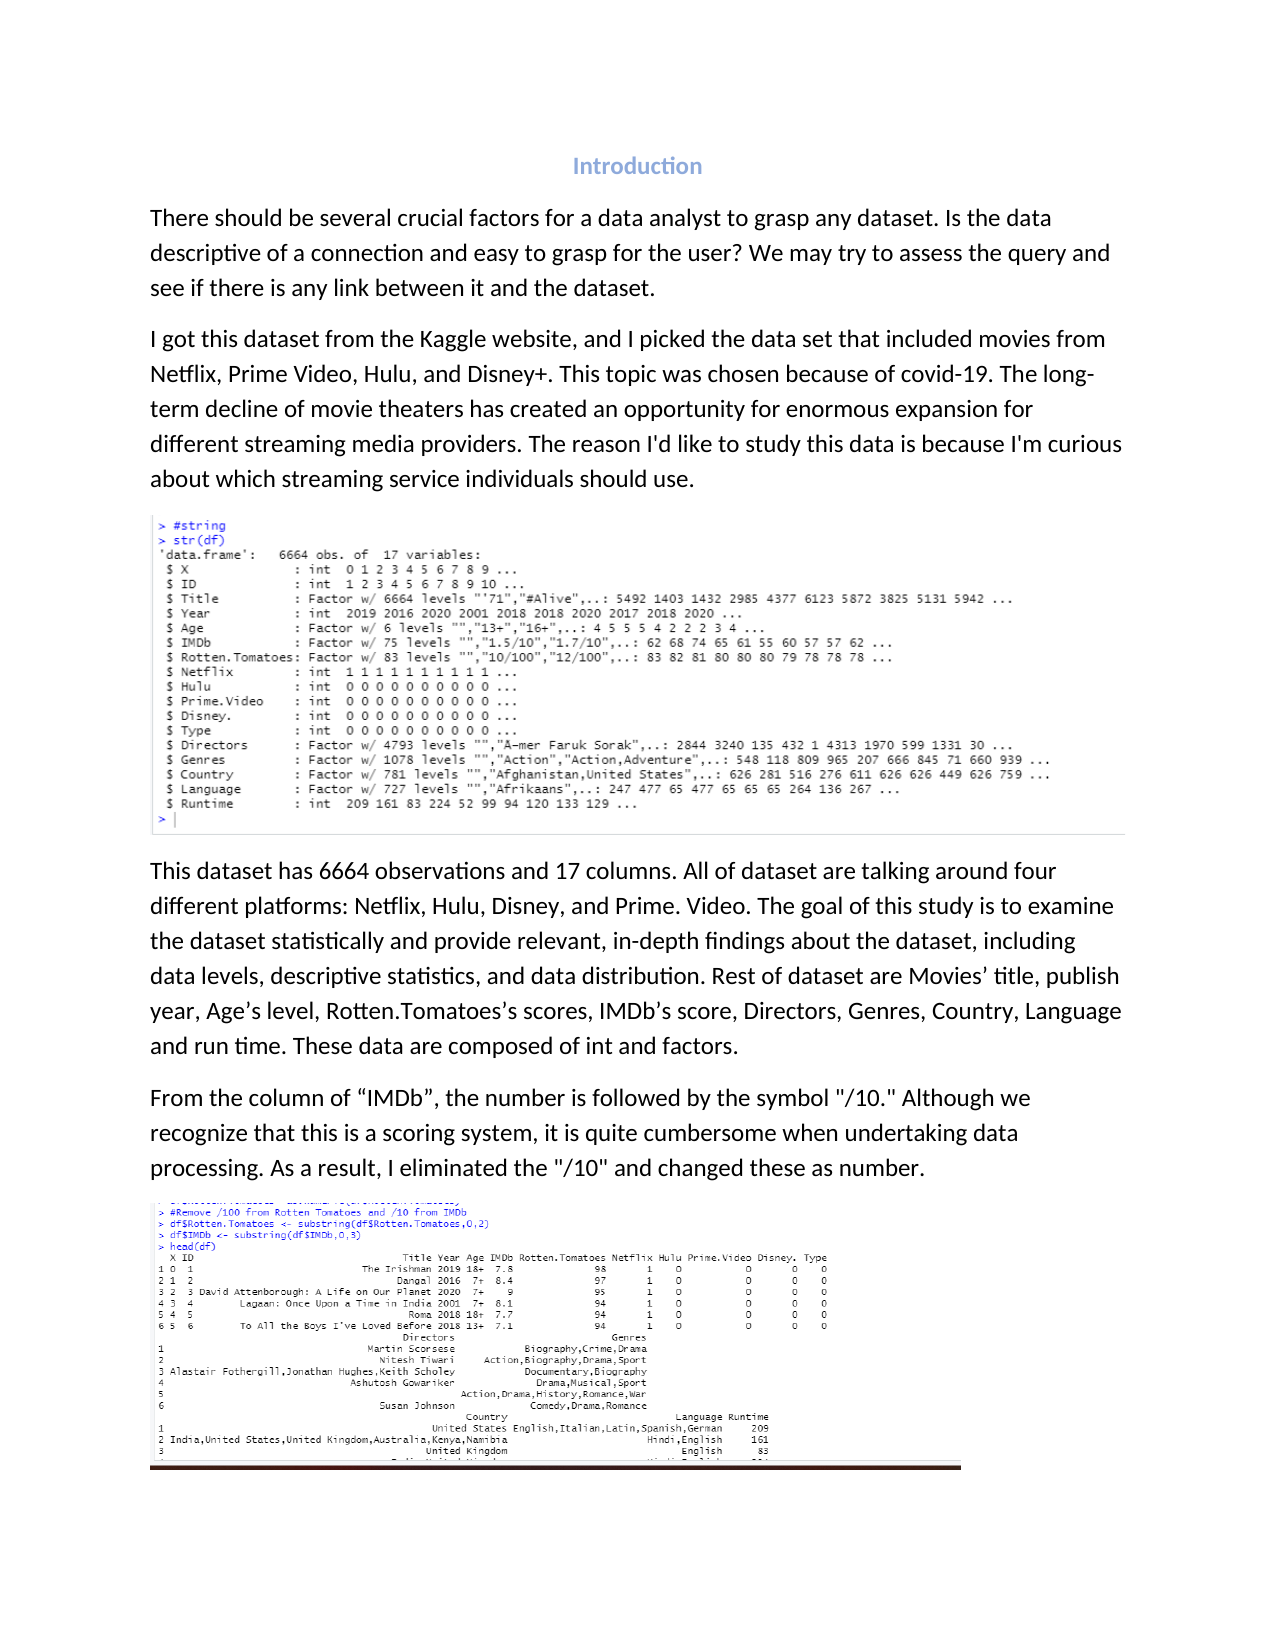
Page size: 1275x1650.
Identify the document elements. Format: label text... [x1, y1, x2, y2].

picture [150, 515, 1125, 835]
text I got this dataset from the Kaggle website, and I picked the data set that included movies from Netflix, Prime Video, Hulu, and Disney+. This topic was chosen because of covid-19. The long-term decline of movie theaters has created an opportunity for enormous expansion for different streaming media providers. The reason I'd like to study this data is because I'm curious about which streaming service individuals should use. [150, 323, 1125, 494]
text This dataset has 6664 observations and 17 columns. All of dataset are talking around four different platforms: Netflix, Hulu, Disney, and Prime. Video. The goal of this study is to examine the dataset statistically and provide relevant, in-depth findings about the dataset, including data levels, descriptive statistics, and data distribution. Rest of dataset are Movies’ title, publish year, Age’s level, Rotten.Tomatoes’s scores, IMDb’s score, Directors, Genres, Country, Language and run time. These data are composed of int and factors. [150, 855, 1125, 1061]
picture [150, 1203, 961, 1470]
text From the column of “IMDb”, the number is followed by the symbol "/10." Although we recognize that this is a scoring system, it is quite cumbersome when undertaking data processing. As a result, I eliminated the "/10" and changed these as number. [150, 1082, 1125, 1182]
text There should be several crucial factors for a data analyst to grasp any dataset. Is the data descriptive of a connection and easy to grasp for the user? We may try to assess the query and see if there is any link between it and the dataset. [150, 202, 1125, 302]
text Introduction [150, 150, 1125, 181]
